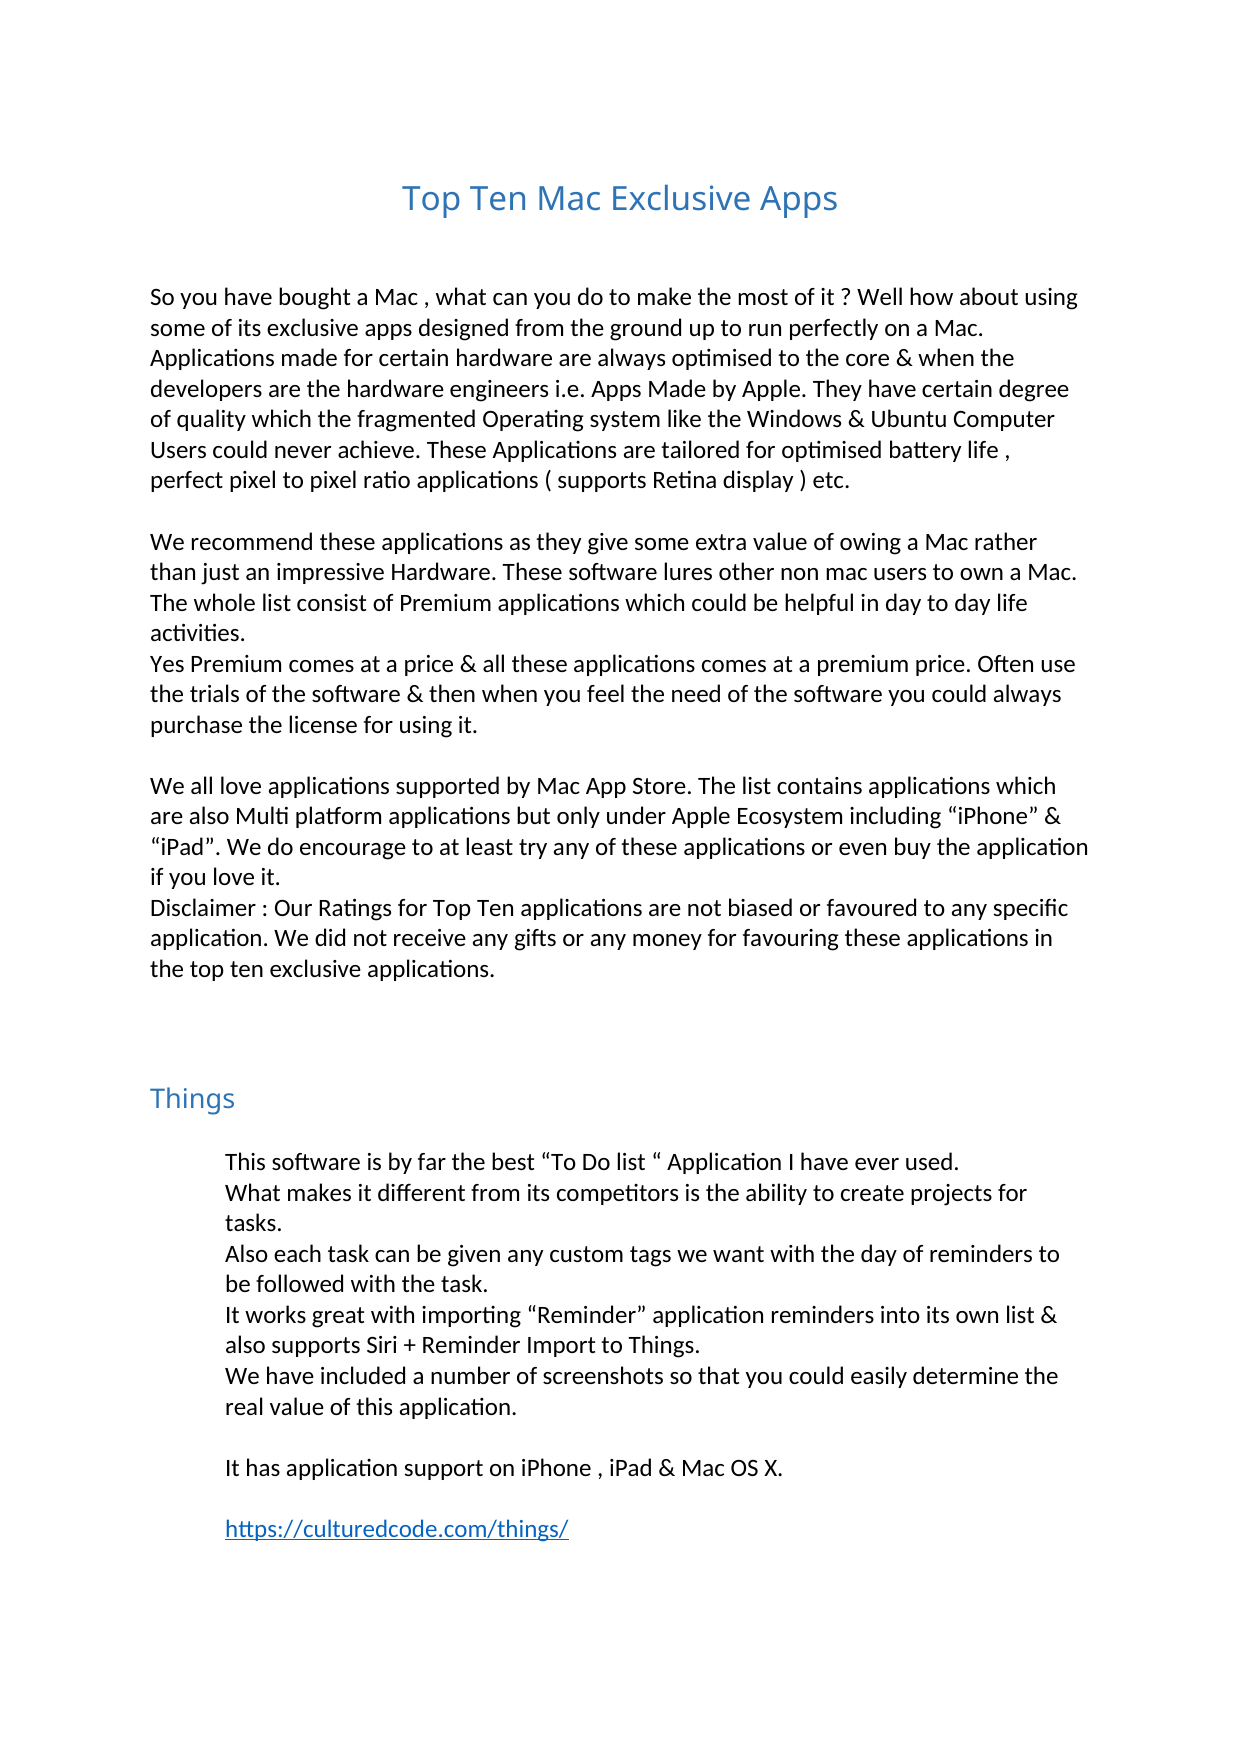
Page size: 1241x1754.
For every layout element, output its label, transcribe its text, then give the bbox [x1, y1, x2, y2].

subtitle Things [150, 1079, 1090, 1116]
text It has application support on iPhone , iPad & Mac OS X. [225, 1452, 1090, 1482]
text We recommend these applications as they give some extra value of owing a Mac rather than just an impressive Hardware. These software lures other non mac users to own a Mac. [150, 526, 1090, 587]
text This software is by far the best “To Do list “ Application I have ever used. [225, 1147, 1090, 1177]
text We all love applications supported by Mac App Store. The list contains applications which are also Multi platform applications but only under Apple Ecosystem including “iPhone” & “iPad”. We do encourage to at least try any of these applications or even buy the application if you love it. [150, 770, 1090, 892]
text It works great with importing “Reminder” application reminders into its own list & also supports Siri + Reminder Import to Things. [225, 1299, 1090, 1360]
subtitle Top Ten Mac Exclusive Apps [150, 175, 1090, 220]
text Applications made for certain hardware are always optimised to the core & when the developers are the hardware engineers i.e. Apps Made by Apple. They have certain degree of quality which the fragmented Operating system like the Windows & Ubuntu Computer Users could never achieve. These Applications are tailored for optimised battery life , perfect pixel to pixel ratio applications ( supports Retina display ) etc. [150, 342, 1090, 495]
text Also each task can be given any custom tags we want with the day of reminders to be followed with the task. [225, 1238, 1090, 1299]
text We have included a number of screenshots so that you could easily determine the real value of this application. [225, 1360, 1090, 1421]
text So you have bought a Mac , what can you do to make the most of it ? Well how about using some of its exclusive apps designed from the ground up to run perfectly on a Mac. [150, 281, 1090, 342]
text https://culturedcode.com/things/ [225, 1513, 1090, 1543]
text Disclaimer : Our Ratings for Top Ten applications are not biased or favoured to any specific application. We did not receive any gifts or any money for favouring these applications in the top ten exclusive applications. [150, 892, 1090, 983]
text The whole list consist of Premium applications which could be helpful in day to day life activities. [150, 587, 1090, 648]
text Yes Premium comes at a price & all these applications comes at a premium price. Often use the trials of the software & then when you feel the need of the software you could always purchase the license for using it. [150, 648, 1090, 739]
text What makes it different from its competitors is the ability to create projects for tasks. [225, 1177, 1090, 1238]
